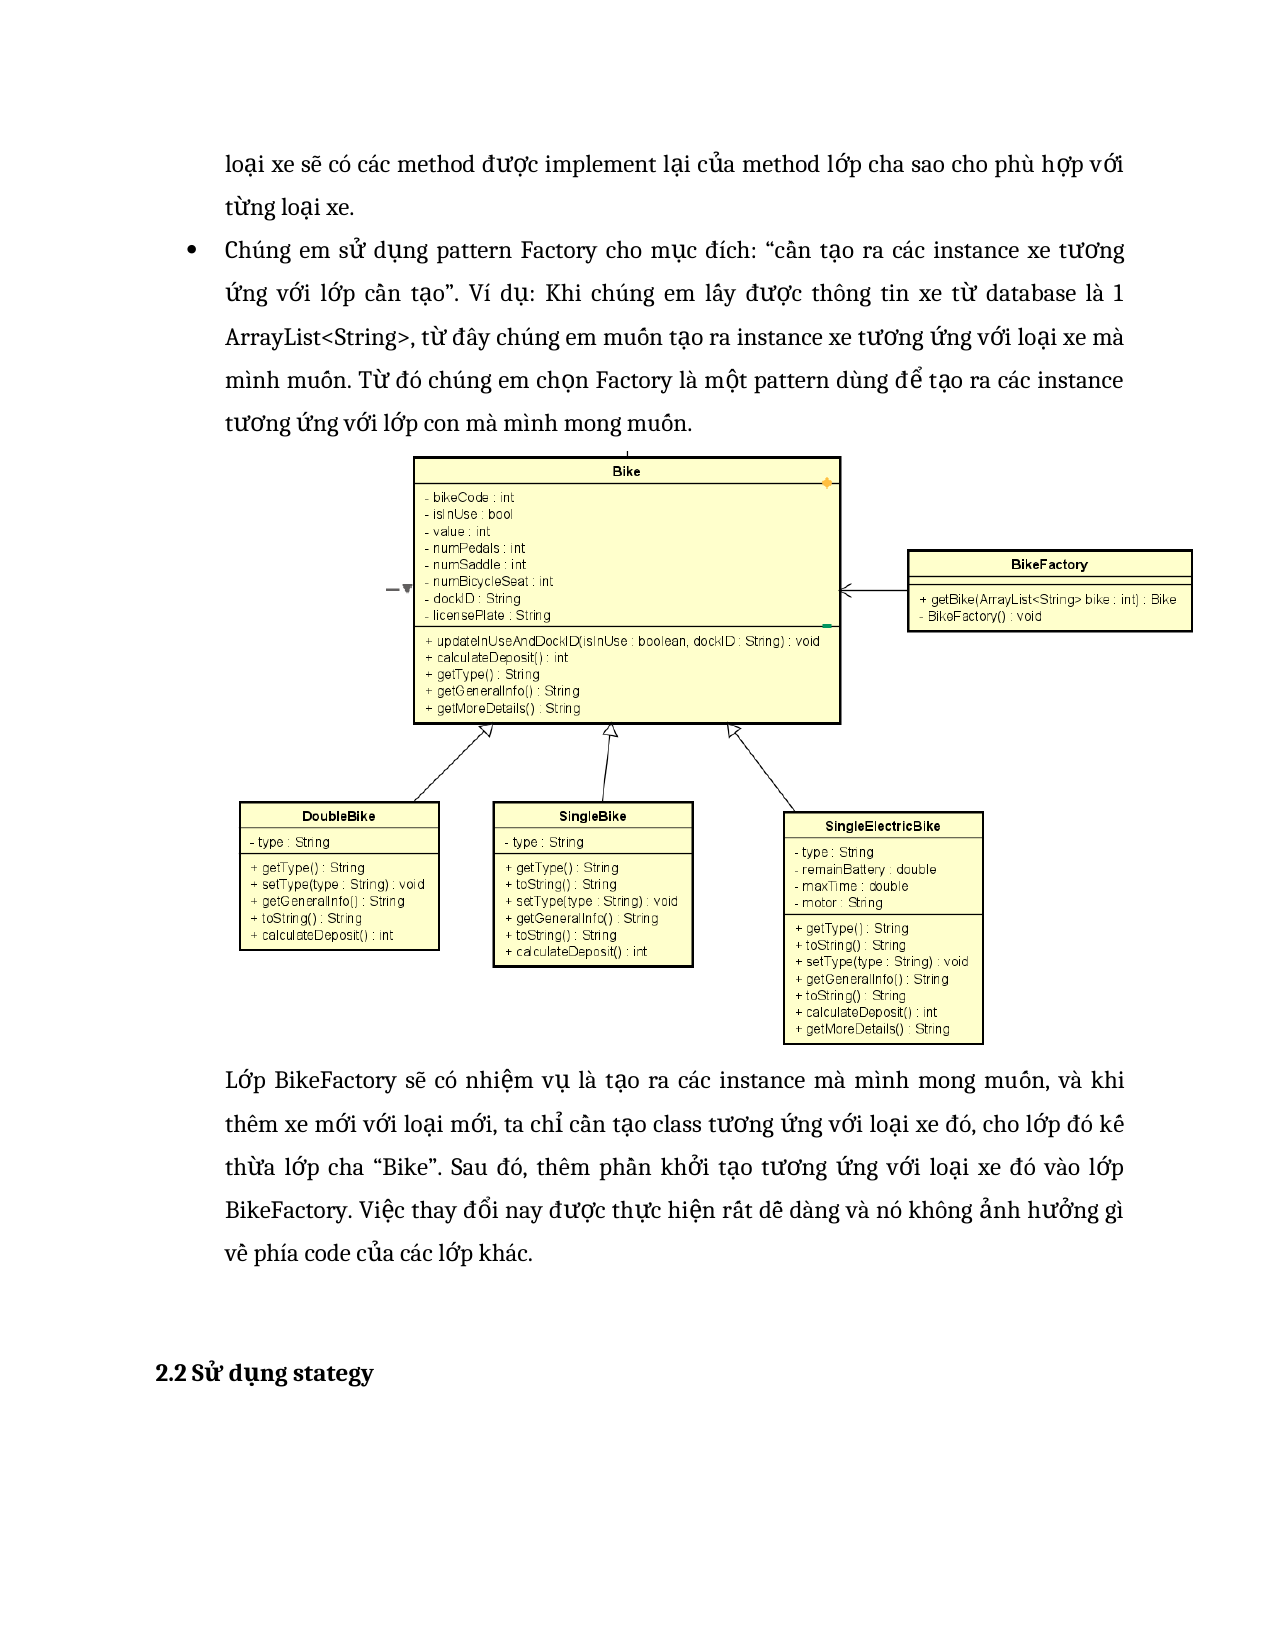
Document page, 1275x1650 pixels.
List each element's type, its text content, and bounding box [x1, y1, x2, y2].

list Lớp BikeFactory sẽ có nhiệm vụ là tạo ra các instance mà mình mong muốn, và khi thêm xe mới với loại mới, ta chỉ cần tạo class tương ứng với loại xe đó, cho lớp đó kế thừa lớp cha “Bike”. Sau đó, thêm phần khởi tạo tương ứng với loại xe đó vào lớp BikeFactory. Việc thay đổi nay được thực hiện rất dễ dàng và nó không ảnh hưởng gì về phía code của các lớp khác. [225, 1066, 1125, 1268]
list Chúng em sử dụng pattern Factory cho mục đích: “cần tạo ra các instance xe tương ứng với lớp cần tạo”. Ví dụ: Khi chúng em lấy được thông tin xe từ database là 1 ArrayList<String>, từ đây chúng em muốn tạo ra instance xe tương ứng với loại xe mà mình muốn. Từ đó chúng em chọn Factory là một pattern dùng để tạo ra các instance tương ứng với lớp con mà mình mong muốn. [187, 236, 1125, 437]
picture [225, 451, 1200, 1053]
text 2.2 Sử dụng stategy [150, 1358, 1125, 1387]
